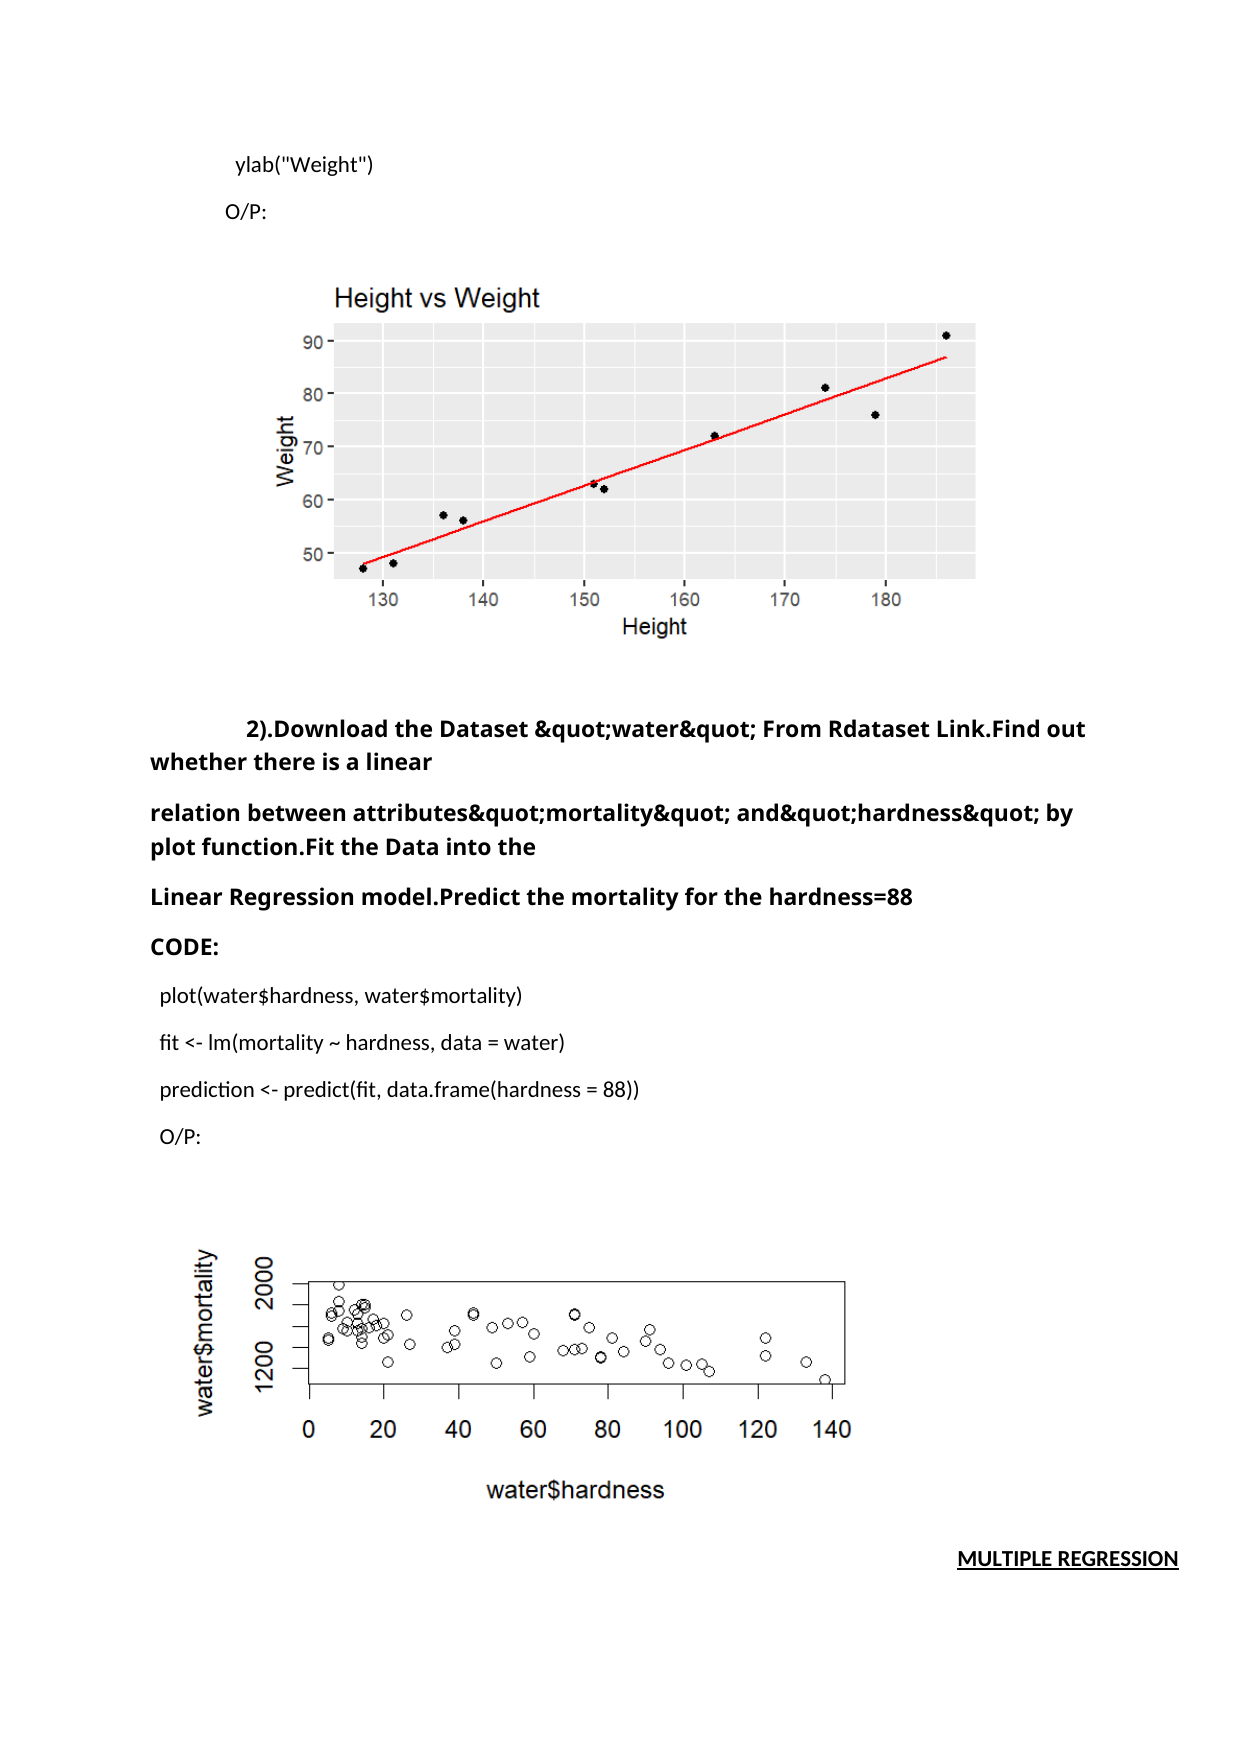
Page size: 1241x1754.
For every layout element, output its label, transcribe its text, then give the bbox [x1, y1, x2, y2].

text relation between attributes&quot;mortality&quot; and&quot;hardness&quot; by plot function.Fit the Data into the [150, 797, 1090, 862]
text Linear Regression model.Predict the mortality for the hardness=88 [150, 881, 1090, 912]
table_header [150, 982, 1213, 1585]
text O/P: [150, 197, 1090, 225]
picture [264, 276, 983, 644]
picture [185, 1158, 904, 1533]
text ylab("Weight") [150, 150, 1090, 178]
text CODE: [150, 931, 1090, 962]
text 2).Download the Dataset &quot;water&quot; From Rdataset Link.Find out whether there is a linear [150, 712, 1090, 777]
